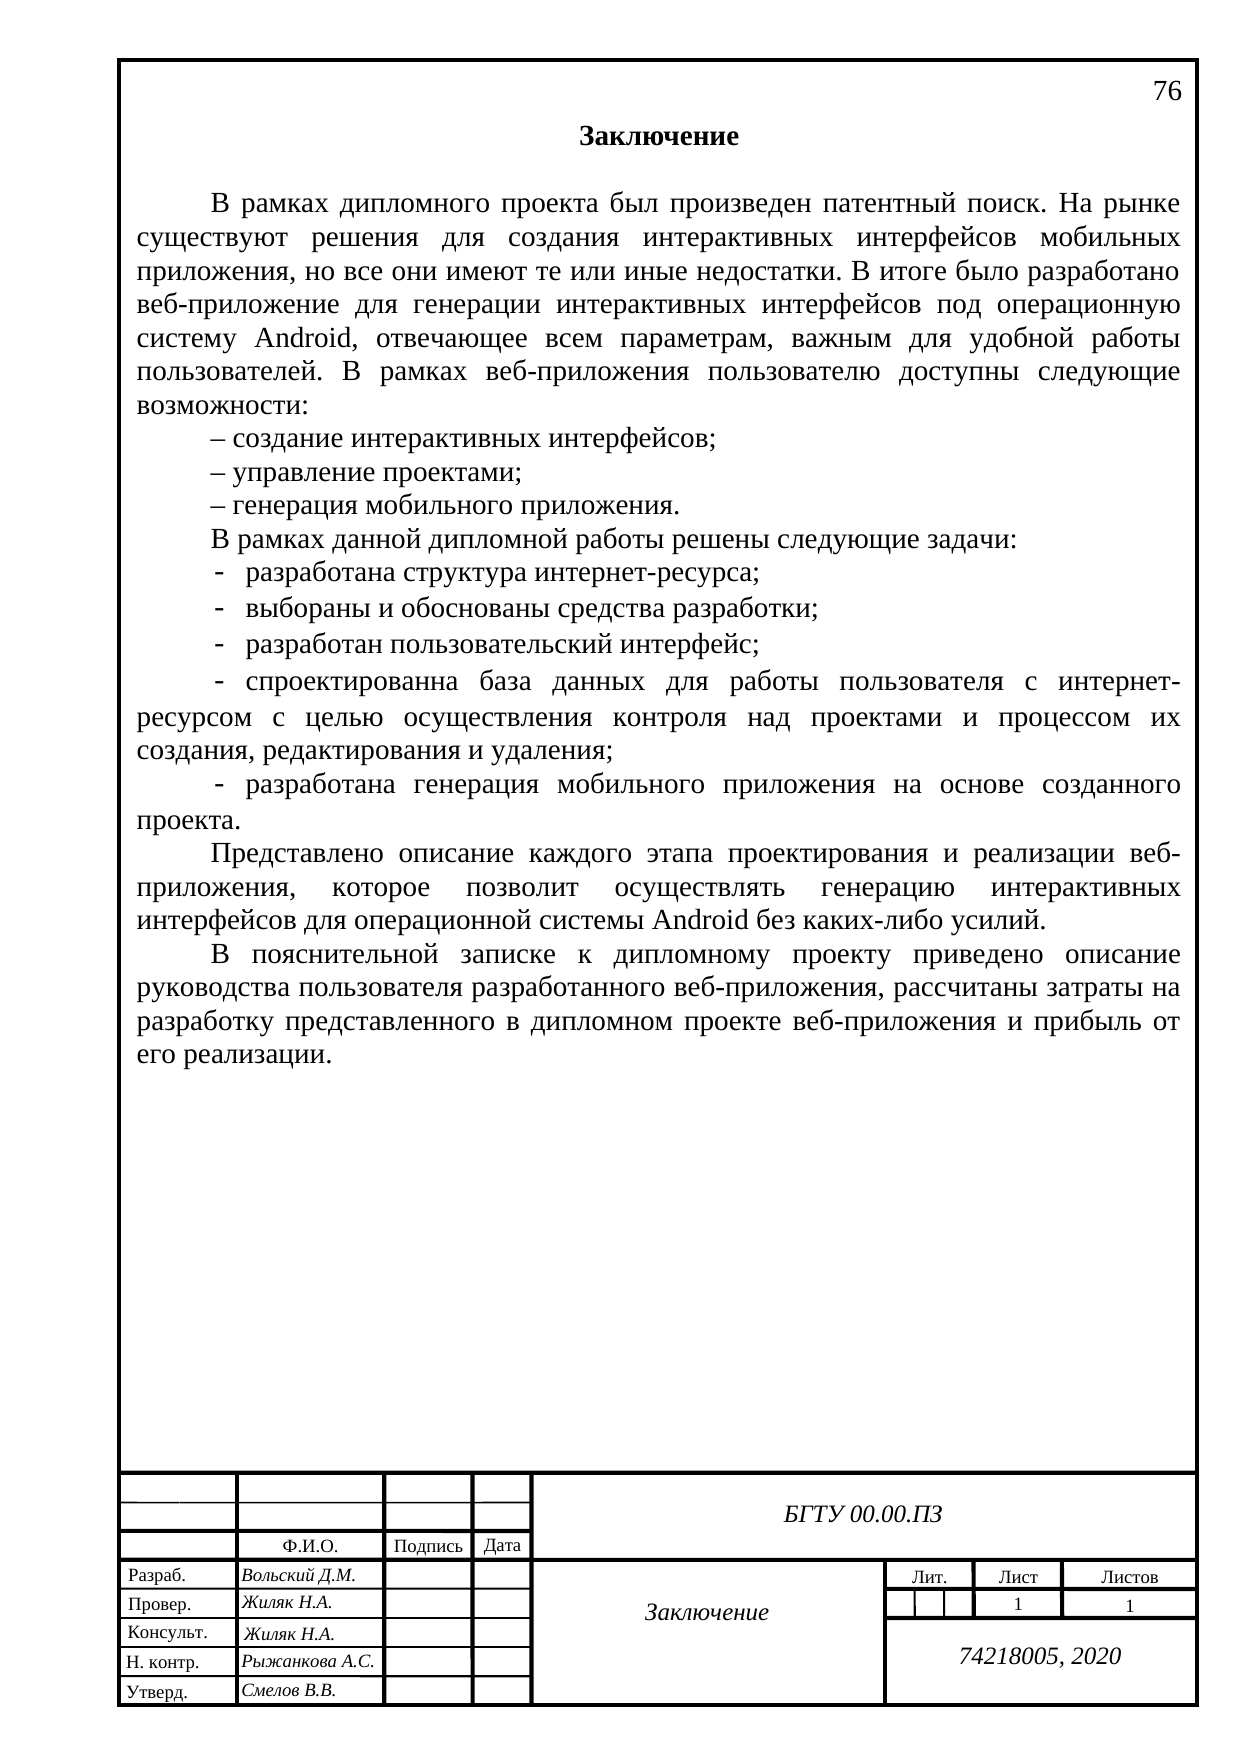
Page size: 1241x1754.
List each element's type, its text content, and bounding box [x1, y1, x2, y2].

list выбораны и обоснованы средства разработки; [136, 591, 1182, 627]
list разработана структура интернет-ресурса; [136, 554, 1182, 591]
list – управление проектами; [136, 454, 1182, 487]
text Представлено описание каждого этапа проектирования и реализации веб-приложения, которое позволит осуществлять генерацию интерактивных интерфейсов для операционной системы Android без каких-либо усилий. [136, 835, 1182, 936]
list – генерация мобильного приложения. [136, 487, 1182, 521]
text Заключение [136, 118, 1182, 152]
text В пояснительной записке к дипломному проекту приведено описание руководства пользователя разработанного веб-приложения, рассчитаны затраты на разработку представленного в дипломном проекте веб-приложения и прибыль от его реализации. [136, 936, 1182, 1070]
list разработана генерация мобильного приложения на основе созданного проекта. [136, 766, 1182, 835]
text В рамках дипломного проекта был произведен патентный поиск. На рынке существуют решения для создания интерактивных интерфейсов мобильных приложения, но все они имеют те или иные недостатки. В итоге было разработано веб-приложение для генерации интерактивных интерфейсов под операционную систему Android, отвечающее всем параметрам, важным для удобной работы пользователей. В рамках веб-приложения пользователю доступны следующие возможности: [136, 186, 1182, 420]
list разработан пользовательский интерфейс; [136, 627, 1182, 663]
list спроектированна база данных для работы пользователя с интернет-ресурсом с целью осуществления контроля над проектами и процессом их создания, редактирования и удаления; [136, 663, 1182, 766]
list – создание интерактивных интерфейсов; [136, 420, 1182, 454]
list В рамках данной дипломной работы решены следующие задачи: [136, 521, 1182, 554]
